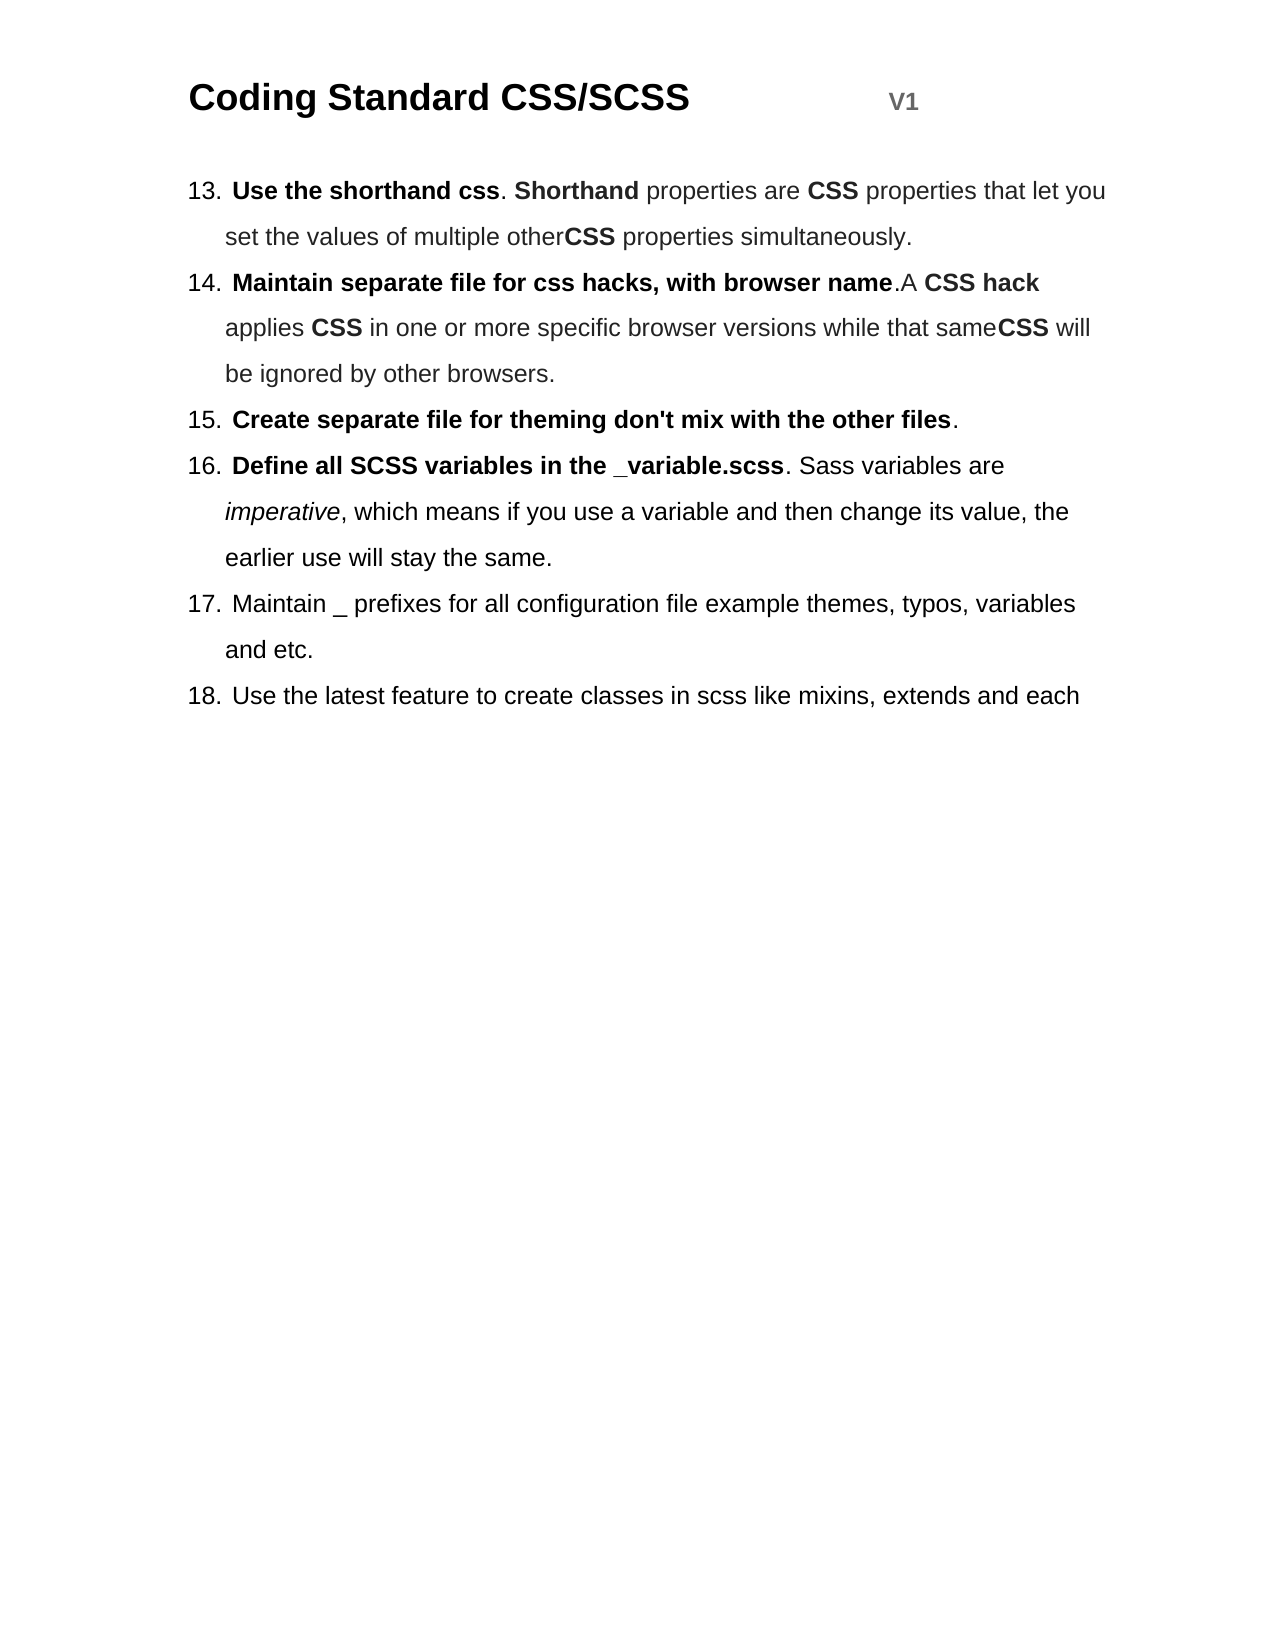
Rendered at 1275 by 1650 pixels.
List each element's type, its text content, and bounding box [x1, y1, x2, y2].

list Use the shorthand css. Shorthand properties are CSS properties that let you set the values of multiple otherCSS properties simultaneously. [187, 176, 1125, 250]
list Maintain separate file for css hacks, with browser name.A CSS hack applies CSS in one or more specific browser versions while that sameCSS will be ignored by other browsers. [187, 267, 1125, 388]
list Use the latest feature to create classes in scss like mixins, extends and each [187, 681, 1125, 710]
list Maintain _ prefixes for all configuration file example themes, typos, variables and etc. [187, 589, 1125, 664]
list Define all SCSS variables in the _variable.scss. Sass variables are imperative, which means if you use a variable and then change its value, the earlier use will stay the same. [187, 451, 1125, 572]
list Create separate file for theming don't mix with the other files. [187, 405, 1125, 434]
